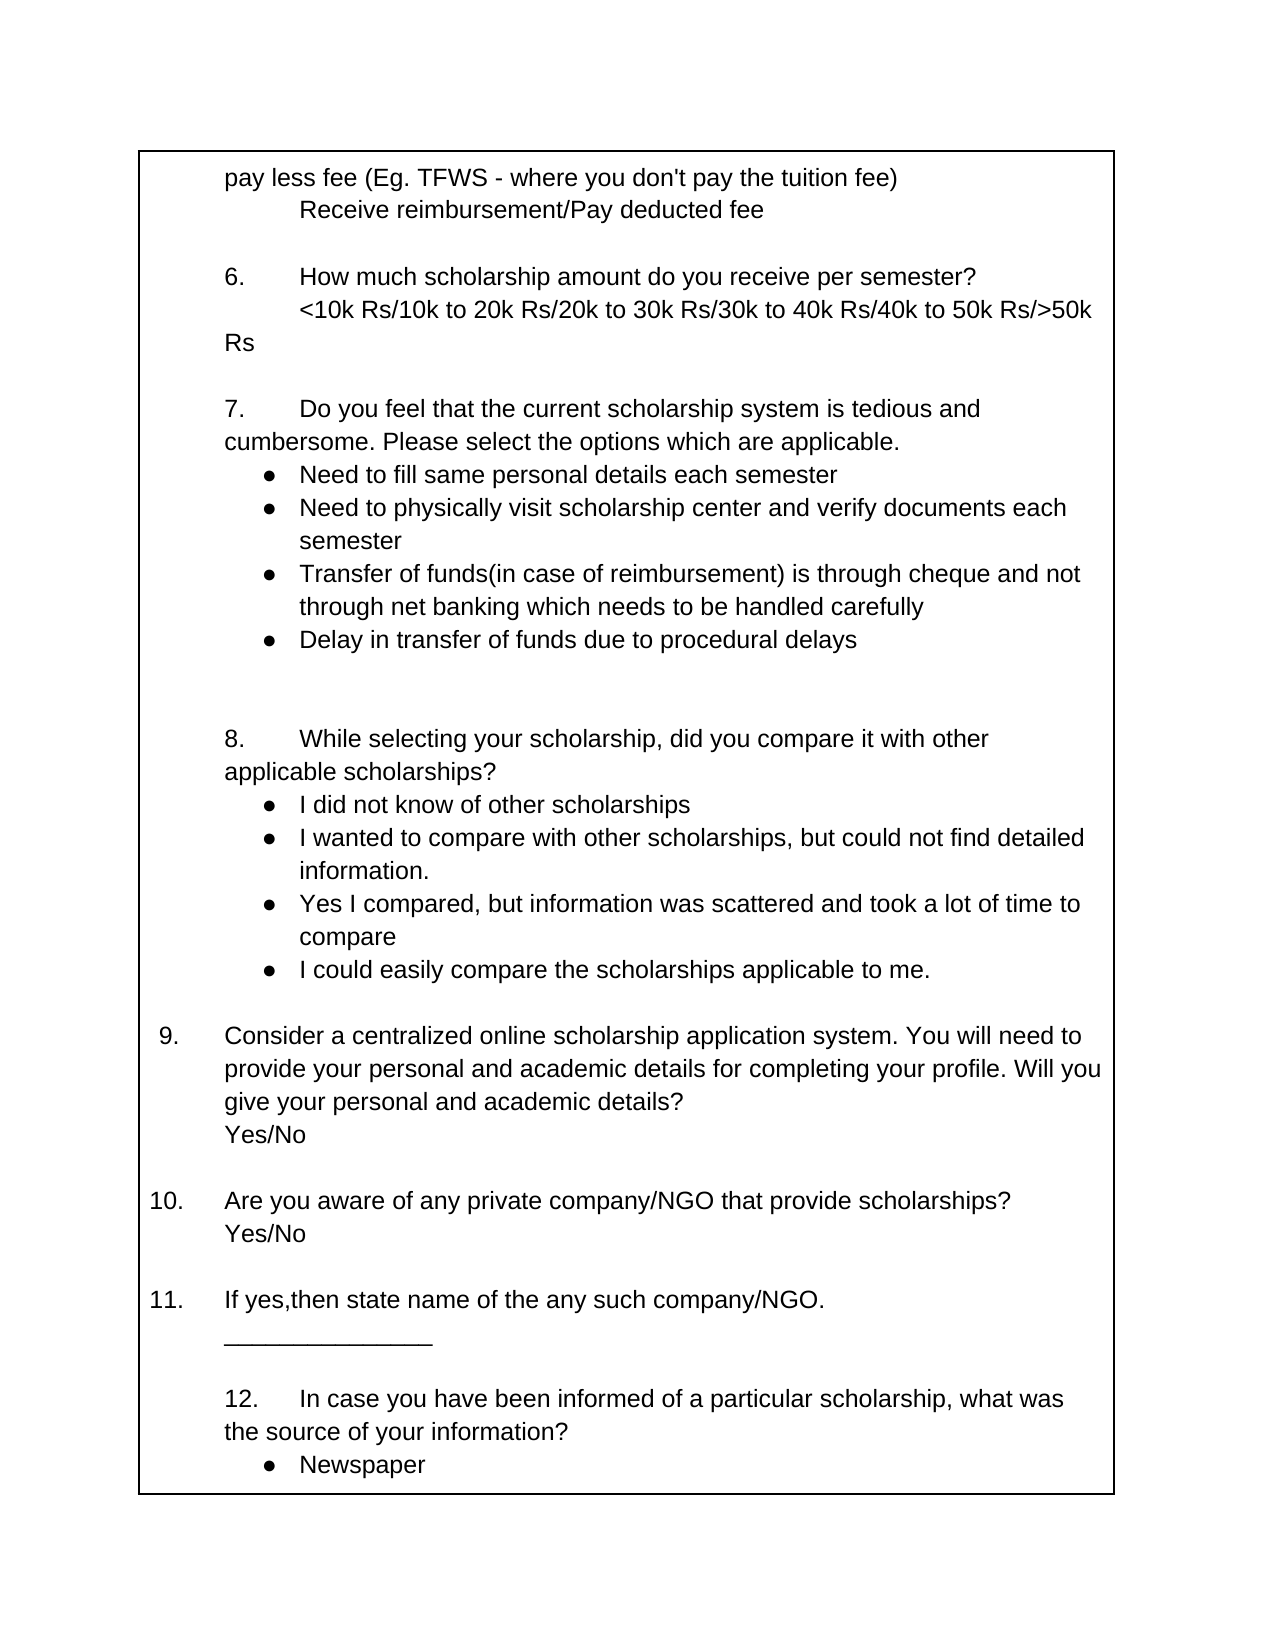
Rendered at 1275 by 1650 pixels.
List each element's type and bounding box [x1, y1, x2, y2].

table_header [140, 152, 1113, 1493]
